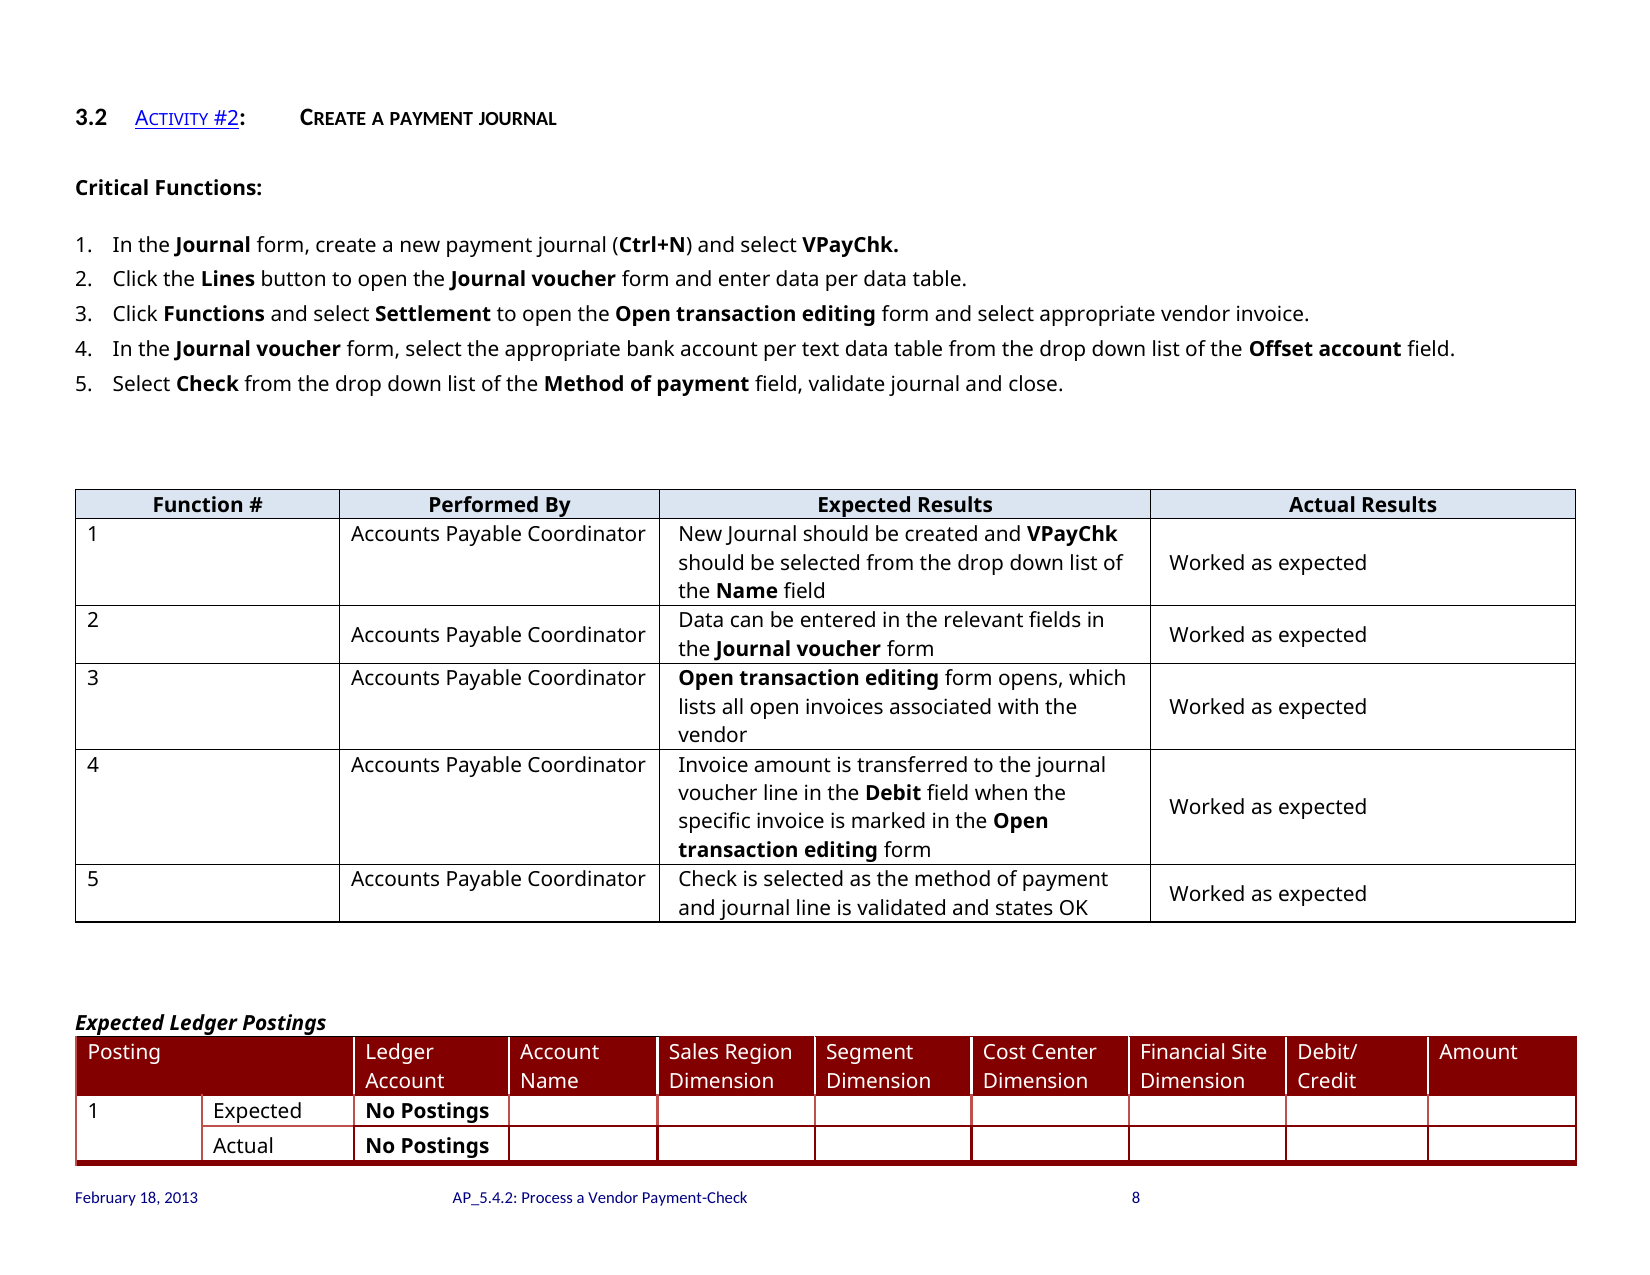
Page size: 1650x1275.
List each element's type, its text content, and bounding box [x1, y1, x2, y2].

table_cell Worked as expected [1151, 750, 1575, 863]
table_cell [1287, 1096, 1427, 1125]
table_cell [1429, 1127, 1575, 1160]
table_cell [1130, 1096, 1285, 1125]
table_cell [510, 1096, 656, 1125]
table_cell [1130, 1127, 1285, 1160]
table_cell Worked as expected [1151, 519, 1575, 604]
table_cell 5 [76, 865, 339, 921]
table_header Posting [77, 1037, 353, 1094]
text Select Check from the drop down list of the Method of payment field, validate journal and close. [75, 369, 1605, 397]
table_cell 4 [76, 750, 339, 863]
table_cell [510, 1127, 656, 1160]
table_cell 2 [76, 606, 339, 662]
table_cell 3 [76, 664, 339, 749]
table_cell Open transaction editing form opens, which lists all open invoices associated with the vendor [660, 664, 1150, 749]
list In the Journal form, create a new payment journal (Ctrl+N) and select VPayChk. [75, 230, 1605, 258]
table_cell [659, 1096, 814, 1125]
table_cell Expected [203, 1096, 353, 1125]
table_cell [1429, 1096, 1575, 1125]
table_header Cost Center Dimension [971, 1036, 1128, 1094]
table_cell [816, 1096, 970, 1125]
table_cell Accounts Payable Coordinator [340, 664, 659, 749]
table_cell Invoice amount is transferred to the journal voucher line in the Debit field when the specific invoice is marked in the Open transaction editing form [660, 750, 1150, 863]
text In the Journal voucher form, select the appropriate bank account per text data table from the drop down list of the Offset account field. [75, 334, 1605, 362]
subtitle Activity #2: Create a payment journal [75, 102, 1605, 132]
table_cell Worked as expected [1151, 664, 1575, 749]
table_cell Check is selected as the method of payment and journal line is validated and states OK [660, 865, 1150, 921]
table_cell Actual [203, 1127, 353, 1160]
table_header Actual Results [1151, 490, 1575, 518]
table_cell Accounts Payable Coordinator [340, 750, 659, 863]
table_header Financial Site Dimension [1129, 1036, 1286, 1094]
table_cell [973, 1096, 1128, 1125]
text Click the Lines button to open the Journal voucher form and enter data per data table. [75, 264, 1605, 293]
table_header Function # [76, 490, 339, 518]
table_header Performed By [340, 490, 659, 518]
table_cell New Journal should be created and VPayChk should be selected from the drop down list of the Name field [660, 519, 1150, 604]
text Click Functions and select Settlement to open the Open transaction editing form and select appropriate vendor invoice. [75, 299, 1605, 328]
table_cell Data can be entered in the relevant fields in the Journal voucher form [660, 606, 1150, 662]
table_cell 1 [76, 519, 339, 604]
text Expected Ledger Postings [75, 1008, 1605, 1036]
text Critical Functions: [75, 173, 1605, 201]
table_header Expected Results [660, 490, 1150, 518]
table_cell Accounts Payable Coordinator [340, 519, 659, 604]
table_header Amount [1428, 1036, 1575, 1094]
table_header Account Name [510, 1037, 656, 1094]
table_header Sales Region Dimension [659, 1036, 814, 1094]
table_cell [659, 1127, 814, 1160]
table_cell Accounts Payable Coordinator [340, 865, 659, 921]
table_cell 1 [77, 1096, 201, 1160]
table_cell [973, 1127, 1128, 1160]
table_cell Worked as expected [1151, 865, 1575, 921]
table_cell [1287, 1127, 1427, 1160]
table_header Segment Dimension [815, 1036, 971, 1094]
table_cell Accounts Payable Coordinator [340, 606, 659, 662]
table_cell [816, 1127, 970, 1160]
table_cell No Postings [355, 1127, 508, 1160]
table_cell No Postings [355, 1096, 508, 1125]
table_header Debit/ Credit [1286, 1036, 1428, 1094]
table_header Ledger Account [355, 1037, 508, 1094]
table_cell Worked as expected [1151, 606, 1575, 662]
